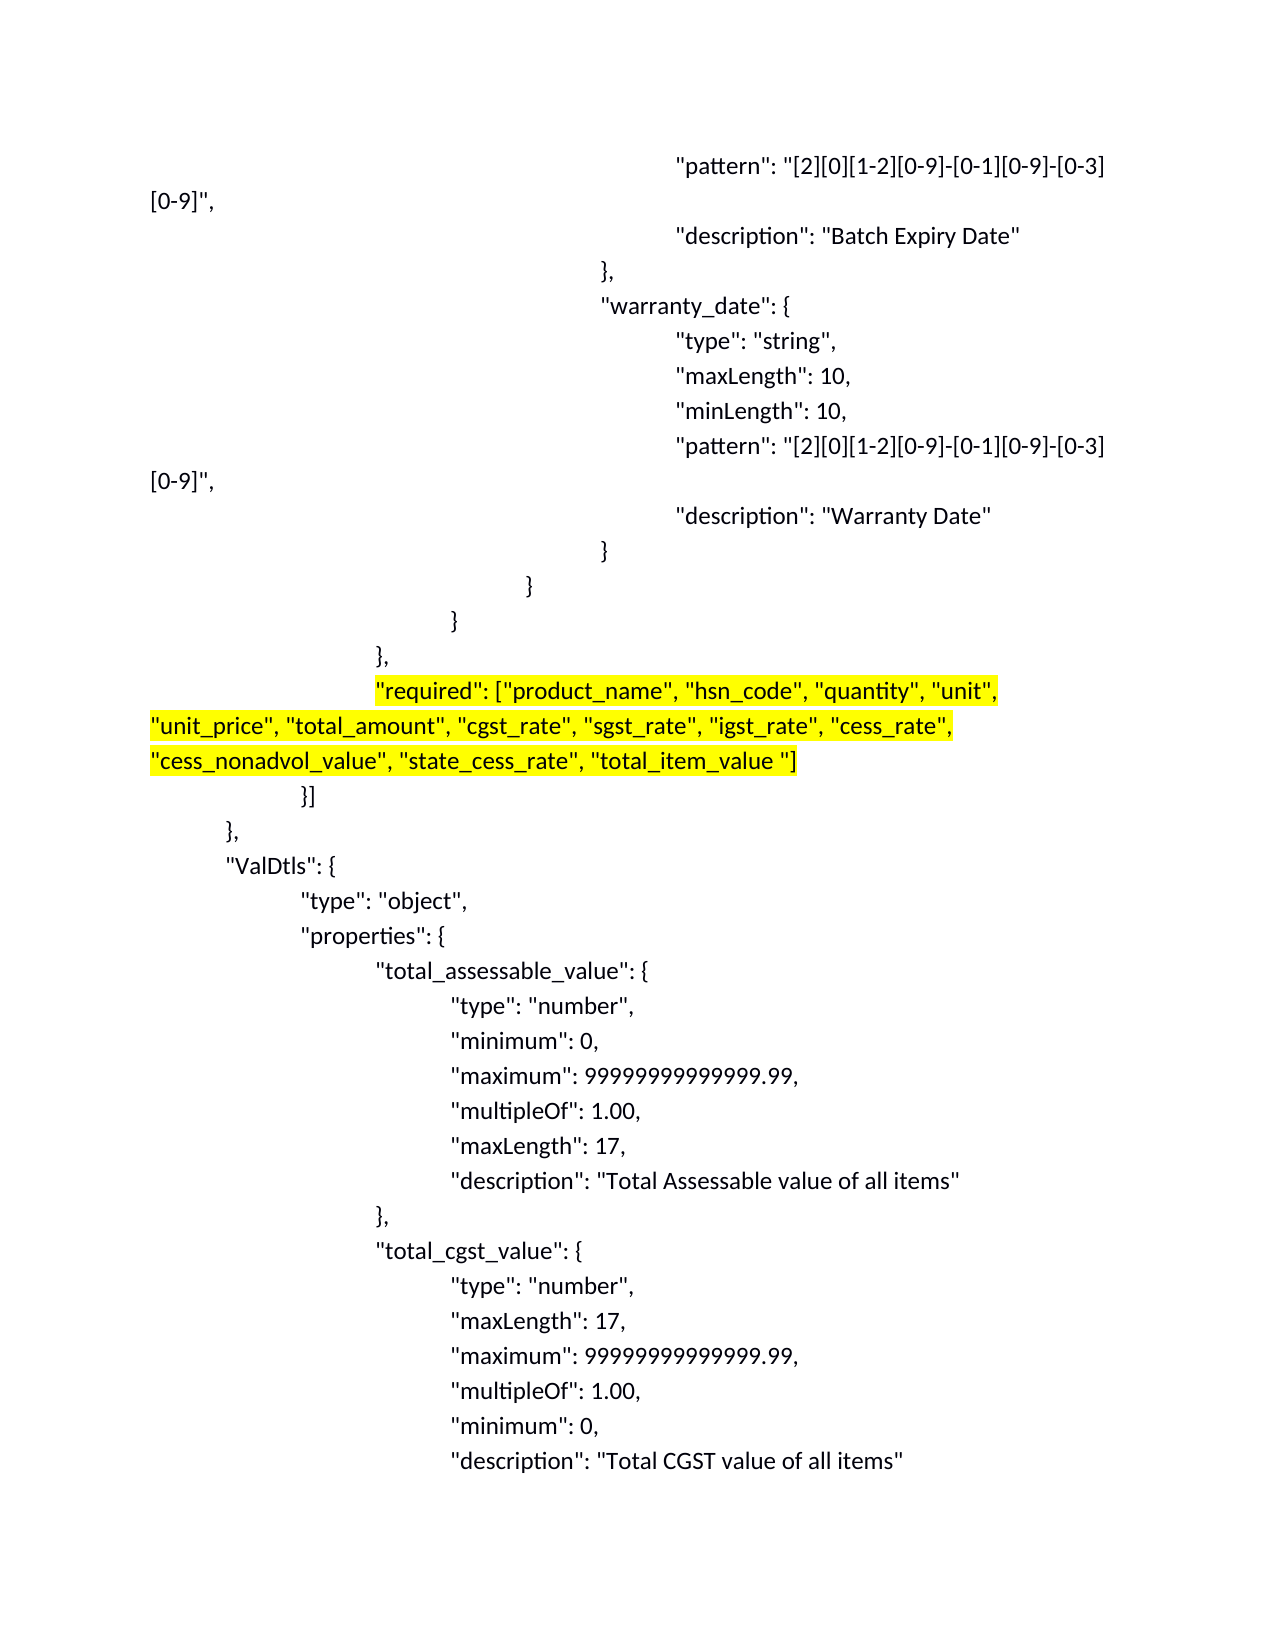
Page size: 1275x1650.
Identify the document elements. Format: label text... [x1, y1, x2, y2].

subtitle "total_cgst_value": { [150, 1235, 1125, 1266]
subtitle "description": "Total Assessable value of all items" [150, 1165, 1125, 1196]
subtitle "pattern": "[2][0][1-2][0-9]-[0-1][0-9]-[0-3][0-9]", [150, 430, 1125, 496]
subtitle "ValDtls": { [150, 850, 1125, 881]
subtitle "minLength": 10, [150, 395, 1125, 426]
subtitle "type": "number", [150, 1270, 1125, 1301]
subtitle "multipleOf": 1.00, [150, 1095, 1125, 1126]
subtitle } [150, 605, 1125, 636]
subtitle "warranty_date": { [150, 290, 1125, 321]
subtitle }, [150, 815, 1125, 846]
subtitle "type": "number", [150, 990, 1125, 1021]
subtitle "maxLength": 10, [150, 360, 1125, 391]
subtitle }, [150, 255, 1125, 286]
subtitle "total_assessable_value": { [150, 955, 1125, 986]
subtitle "type": "string", [150, 325, 1125, 356]
subtitle "maxLength": 17, [150, 1130, 1125, 1161]
subtitle "description": "Total CGST value of all items" [150, 1445, 1125, 1476]
subtitle } [150, 570, 1125, 601]
subtitle "description": "Warranty Date" [150, 500, 1125, 531]
subtitle "pattern": "[2][0][1-2][0-9]-[0-1][0-9]-[0-3][0-9]", [150, 150, 1125, 216]
subtitle }, [150, 1200, 1125, 1231]
subtitle "type": "object", [150, 885, 1125, 916]
subtitle "description": "Batch Expiry Date" [150, 220, 1125, 251]
subtitle "maximum": 99999999999999.99, [150, 1340, 1125, 1371]
subtitle "properties": { [150, 920, 1125, 951]
subtitle }] [150, 780, 1125, 811]
subtitle "required": ["product_name", "hsn_code", "quantity", "unit", "unit_price", "total_amount", "cgst_rate", "sgst_rate", "igst_rate", "cess_rate", "cess_nonadvol_value", "state_cess_rate", "total_item_value "] [150, 675, 1125, 776]
subtitle } [150, 535, 1125, 566]
subtitle "maximum": 99999999999999.99, [150, 1060, 1125, 1091]
subtitle }, [150, 640, 1125, 671]
subtitle "maxLength": 17, [150, 1305, 1125, 1336]
subtitle "multipleOf": 1.00, [150, 1375, 1125, 1406]
subtitle "minimum": 0, [150, 1410, 1125, 1441]
subtitle "minimum": 0, [150, 1025, 1125, 1056]
